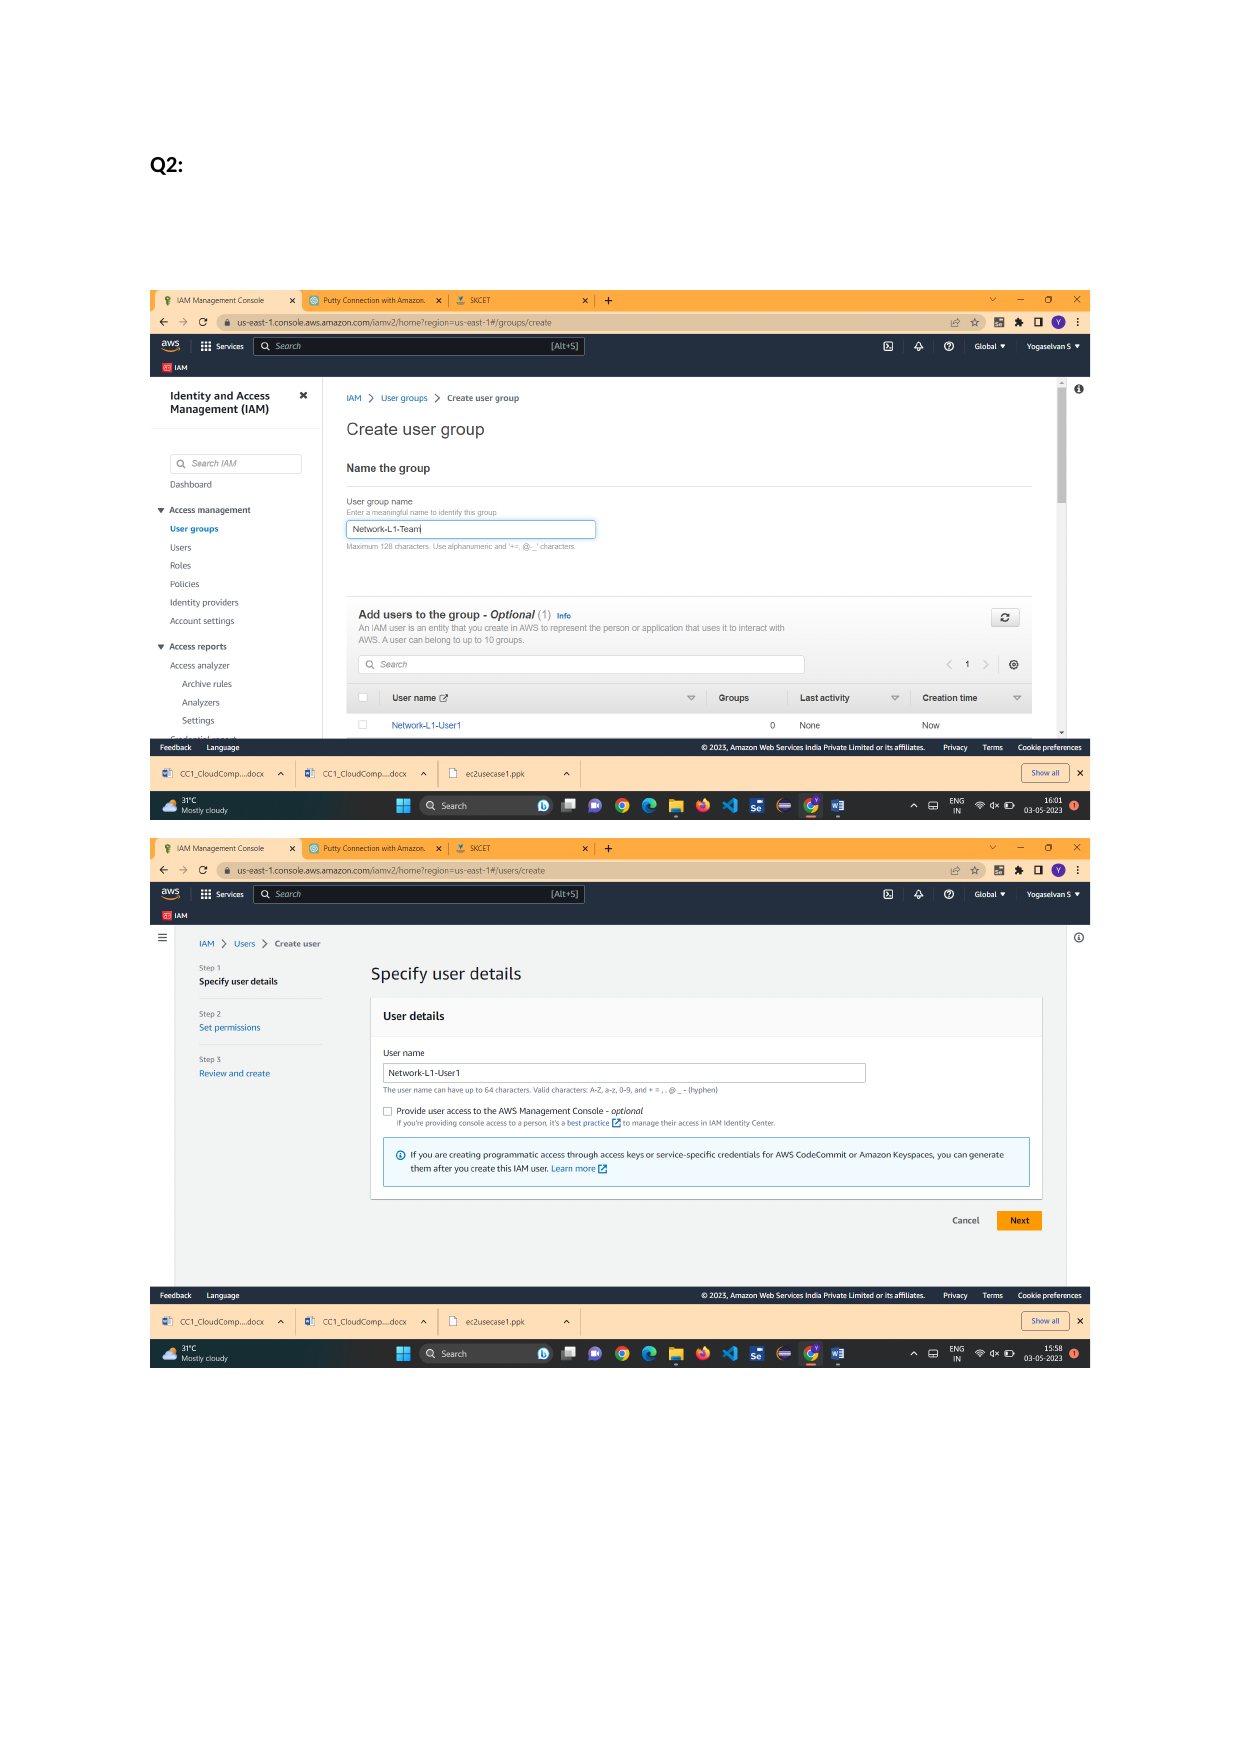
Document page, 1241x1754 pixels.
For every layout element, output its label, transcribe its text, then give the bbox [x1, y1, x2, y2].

text Q2: [150, 150, 1090, 178]
picture [150, 290, 1091, 820]
picture [150, 838, 1091, 1368]
